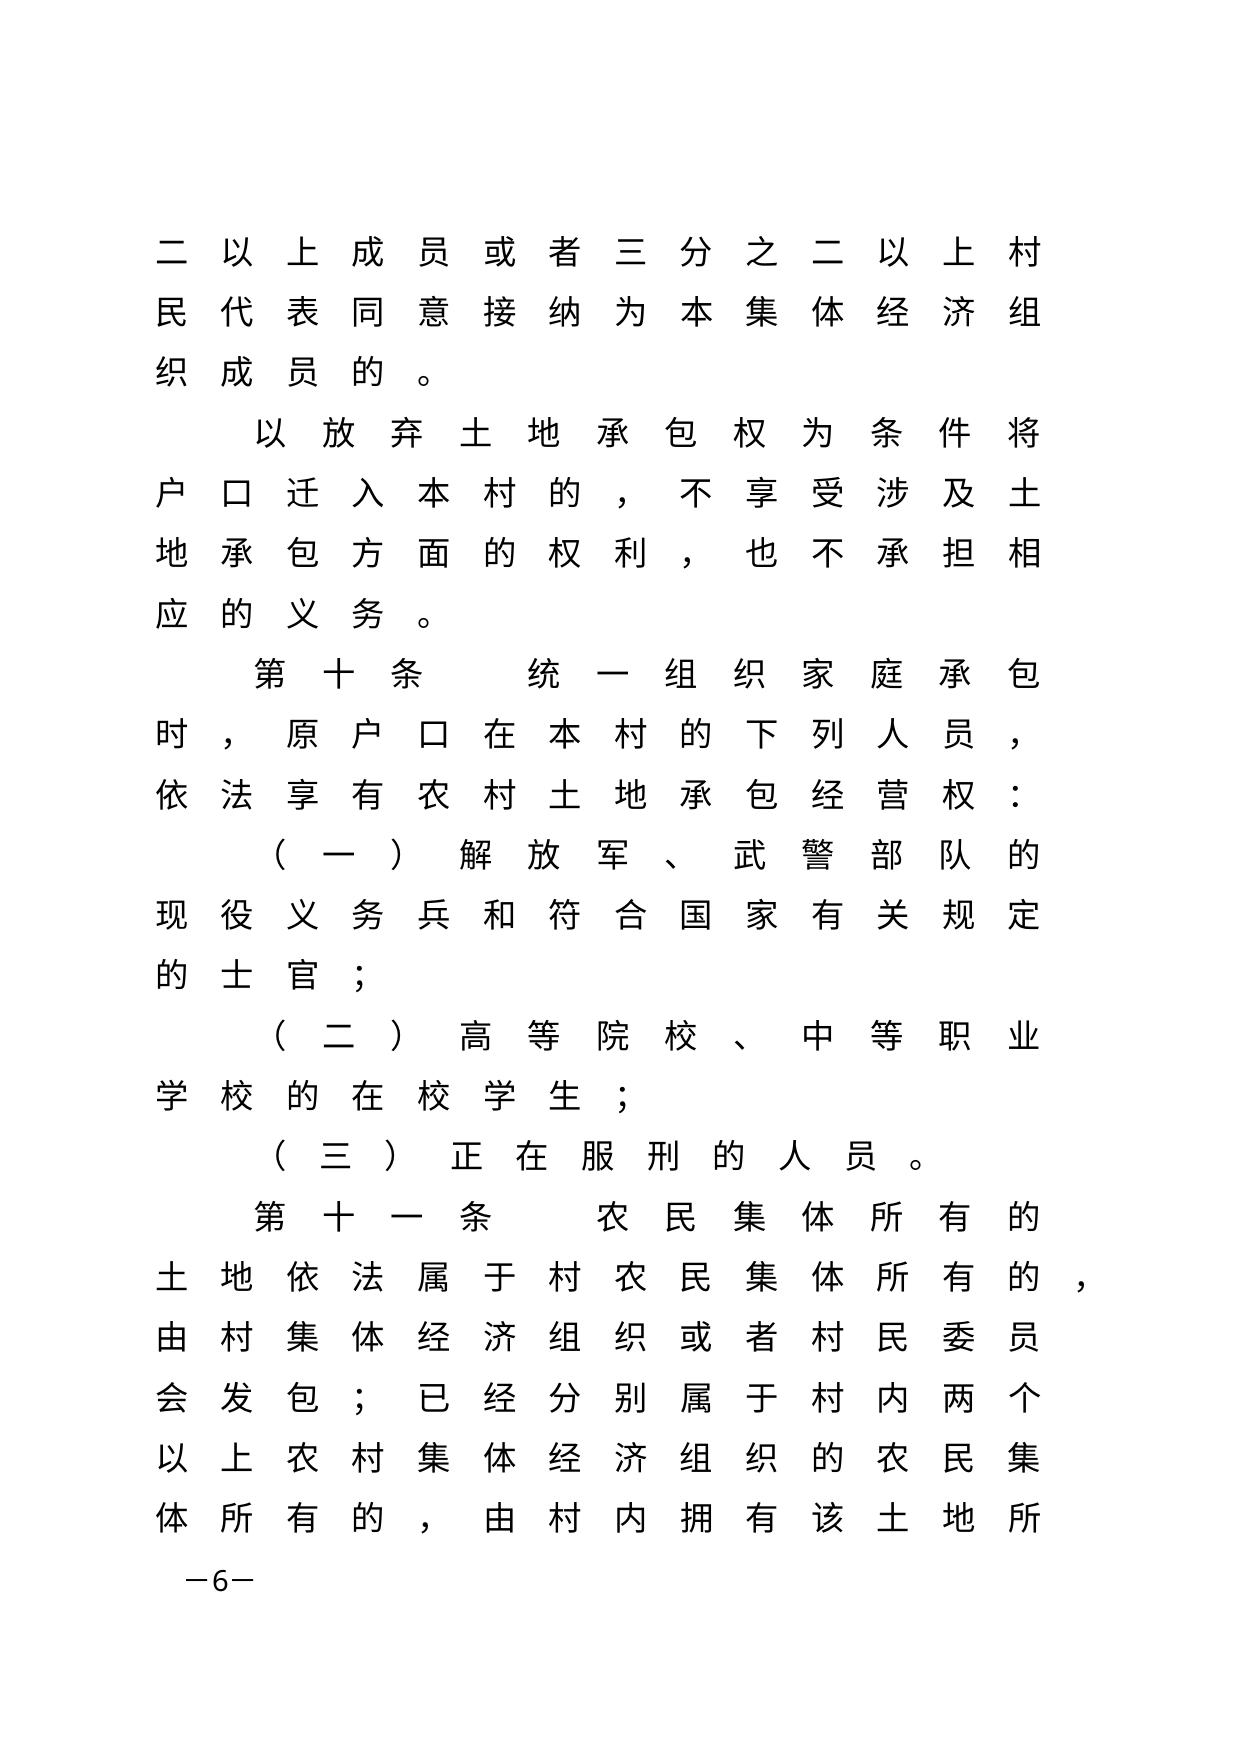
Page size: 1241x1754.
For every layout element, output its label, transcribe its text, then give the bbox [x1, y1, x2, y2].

text （一）解放军、武警部队的现役义务兵和符合国家有关规定的士官； [155, 823, 1073, 1003]
text （六）其他将户口依法迁入本村，并经本村村民会议三分之二以上成员或者三分之二以上村民代表同意接纳为本集体经济组织成员的。 [155, 219, 1073, 400]
text （三）正在服刑的人员。 [155, 1124, 1073, 1184]
text （二）高等院校、中等职业学校的在校学生； [155, 1003, 1073, 1124]
text 第十一条 农民集体所有的土地依法属于村农民集体所有的，由村集体经济组织或者村民委员会发包；已经分别属于村内两个以上农村集体经济组织的农民集体所有的，由村内拥有该土地所有权的农村集体经济组织或者村民小组发包。村集体经济组织或者村民委员会发包的，不得改变村内各集体经济组织农民集体所有的土地的所有权。 [155, 1184, 1073, 1546]
text 第十条 统一组织家庭承包时，原户口在本村的下列人员，依法享有农村土地承包经营权： [155, 642, 1073, 823]
text 以放弃土地承包权为条件将户口迁入本村的，不享受涉及土地承包方面的权利，也不承担相应的义务。 [155, 400, 1073, 642]
